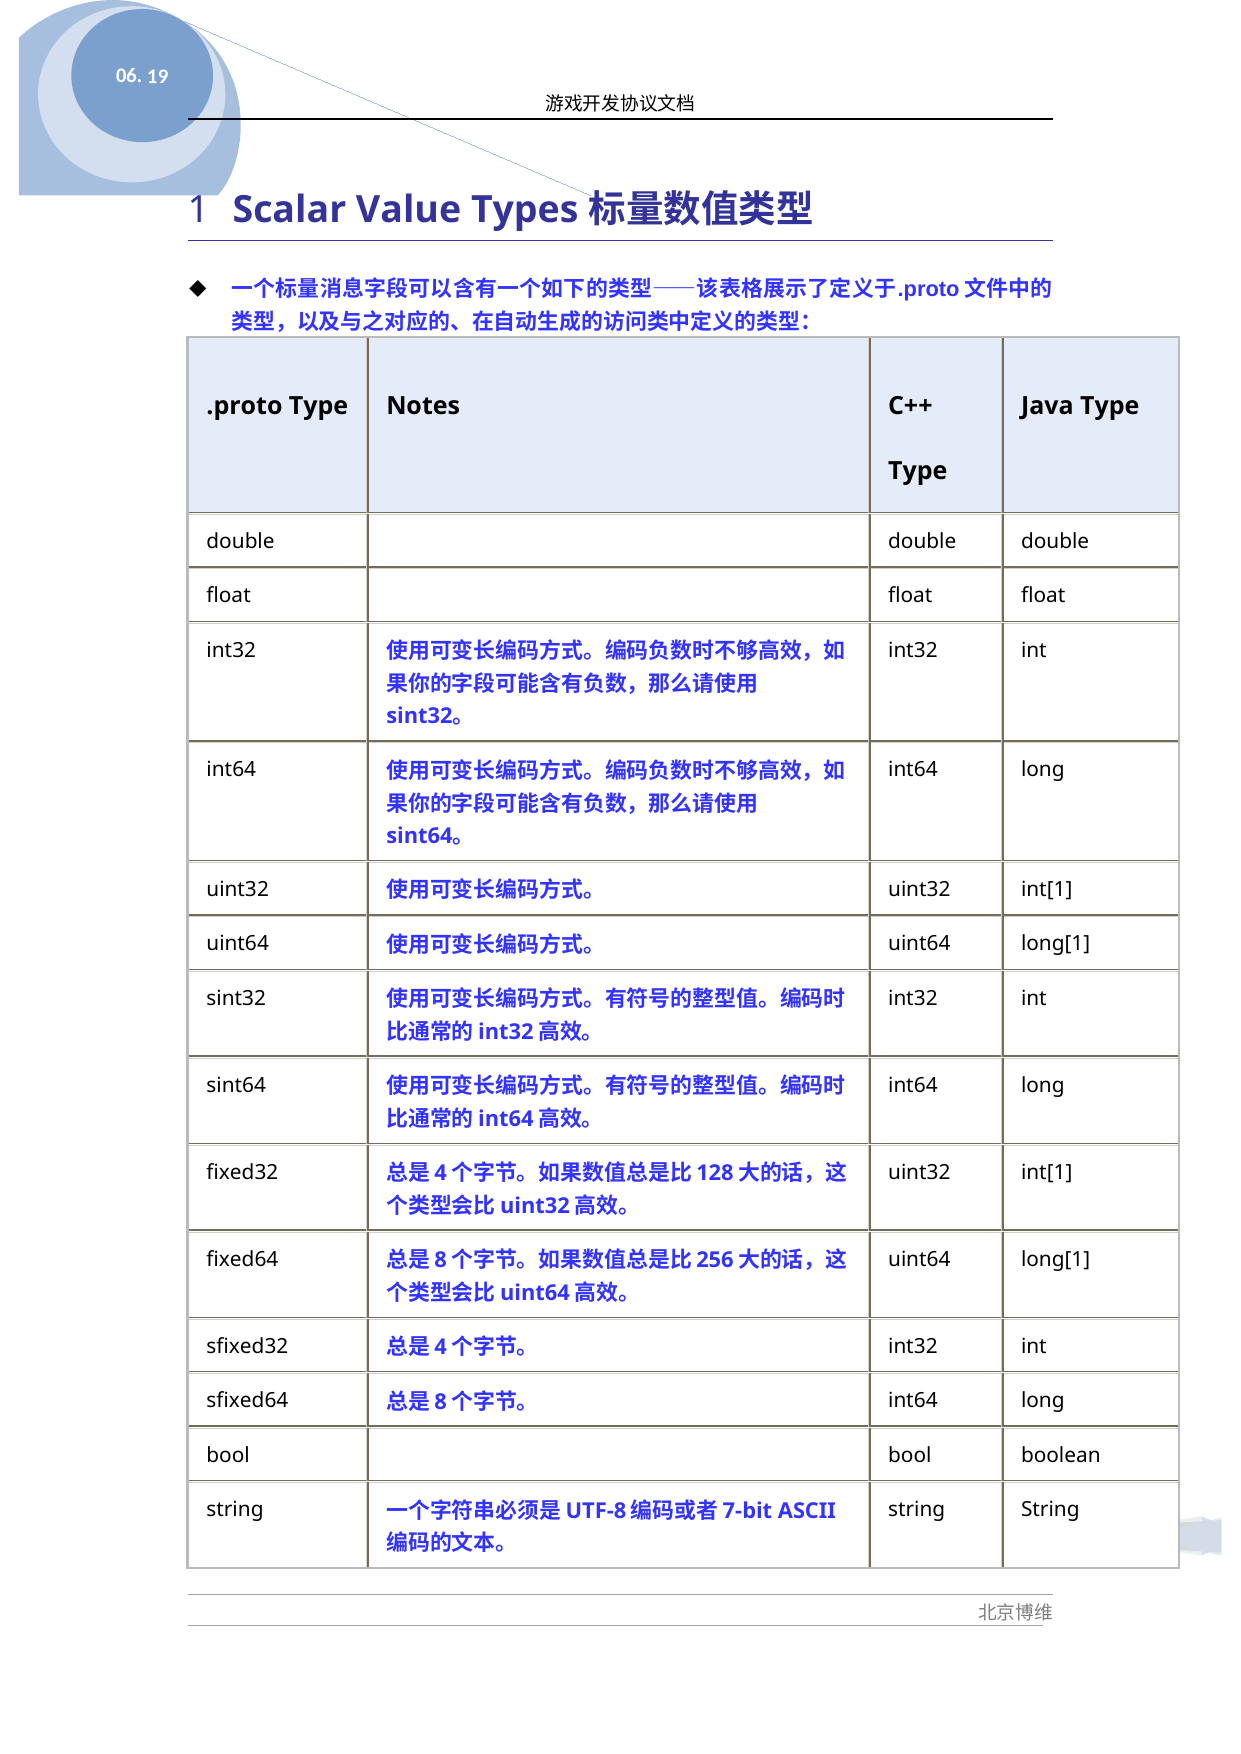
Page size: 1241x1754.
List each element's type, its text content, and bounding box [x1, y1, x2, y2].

table_cell long[1] [1004, 917, 1178, 968]
table_cell bool [871, 1429, 1001, 1480]
table_cell int32 [871, 624, 1001, 740]
table_cell 使用可变长编码方式。编码负数时不够高效，如果你的字段可能含有负数，那么请使用sint64。 [369, 743, 868, 859]
table_cell int [1004, 1320, 1178, 1371]
table_cell bool [189, 1429, 366, 1480]
table_cell int [1004, 624, 1178, 740]
table_cell uint64 [871, 1233, 1001, 1316]
table_cell int64 [871, 1059, 1001, 1142]
table_header C++ Type [871, 338, 1001, 512]
table_header .proto Type [189, 338, 366, 512]
table_cell 使用可变长编码方式。 [369, 917, 868, 968]
table_cell 使用可变长编码方式。有符号的整型值。编码时比通常的int64高效。 [369, 1059, 868, 1142]
table_cell int[1] [1004, 1146, 1178, 1229]
table_cell 使用可变长编码方式。 [369, 863, 868, 914]
table_cell boolean [1004, 1429, 1178, 1480]
table_cell long[1] [1004, 1233, 1178, 1316]
table_cell fixed64 [189, 1233, 366, 1316]
table_cell uint64 [189, 917, 366, 968]
table_cell int [1004, 972, 1178, 1055]
table_cell double [871, 515, 1001, 566]
table_cell double [1004, 515, 1178, 566]
table_cell uint64 [871, 917, 1001, 968]
table_cell [369, 1429, 868, 1480]
subtitle Scalar Value Types 标量数值类型 [187, 173, 1053, 241]
table_cell int64 [189, 743, 366, 859]
table_cell int32 [189, 624, 366, 740]
list 一个标量消息字段可以含有一个如下的类型——该表格展示了定义于.proto文件中的类型，以及与之对应的、在自动生成的访问类中定义的类型： [187, 271, 1053, 336]
table_cell long [1004, 743, 1178, 859]
table_cell double [189, 515, 366, 566]
table_cell 总是4个字节。 [369, 1320, 868, 1371]
table_cell float [871, 569, 1001, 621]
table_cell long [1004, 1374, 1178, 1425]
table_cell fixed32 [189, 1146, 366, 1229]
table_cell 总是4个字节。如果数值总是比128大的话，这个类型会比uint32高效。 [369, 1146, 868, 1229]
table_cell sfixed32 [189, 1320, 366, 1371]
table_cell long [1004, 1059, 1178, 1142]
table_header Notes [369, 338, 868, 512]
table_cell int32 [871, 1320, 1001, 1371]
table_cell sint32 [189, 972, 366, 1055]
table_header Java Type [1004, 338, 1178, 512]
table_cell 一个字符串必须是UTF-8编码或者7-bit ASCII编码的文本。 [369, 1483, 868, 1567]
table_cell int64 [871, 743, 1001, 859]
table_cell [369, 569, 868, 621]
table_cell 使用可变长编码方式。有符号的整型值。编码时比通常的int32高效。 [369, 972, 868, 1055]
table_cell 总是8个字节。如果数值总是比256大的话，这个类型会比uint64高效。 [369, 1233, 868, 1316]
table_cell float [189, 569, 366, 621]
table_cell uint32 [189, 863, 366, 914]
table_cell string [871, 1483, 1001, 1567]
table_cell 总是8个字节。 [369, 1374, 868, 1425]
table_cell 使用可变长编码方式。编码负数时不够高效，如果你的字段可能含有负数，那么请使用sint32。 [369, 624, 868, 740]
table_cell int[1] [1004, 863, 1178, 914]
table_cell sfixed64 [189, 1374, 366, 1425]
table_cell float [1004, 569, 1178, 621]
table_cell int32 [871, 972, 1001, 1055]
table_cell String [1004, 1483, 1178, 1567]
table_cell string [189, 1483, 366, 1567]
table_cell uint32 [871, 863, 1001, 914]
table_cell sint64 [189, 1059, 366, 1142]
table_cell int64 [871, 1374, 1001, 1425]
table_cell [369, 515, 868, 566]
table_cell uint32 [871, 1146, 1001, 1229]
